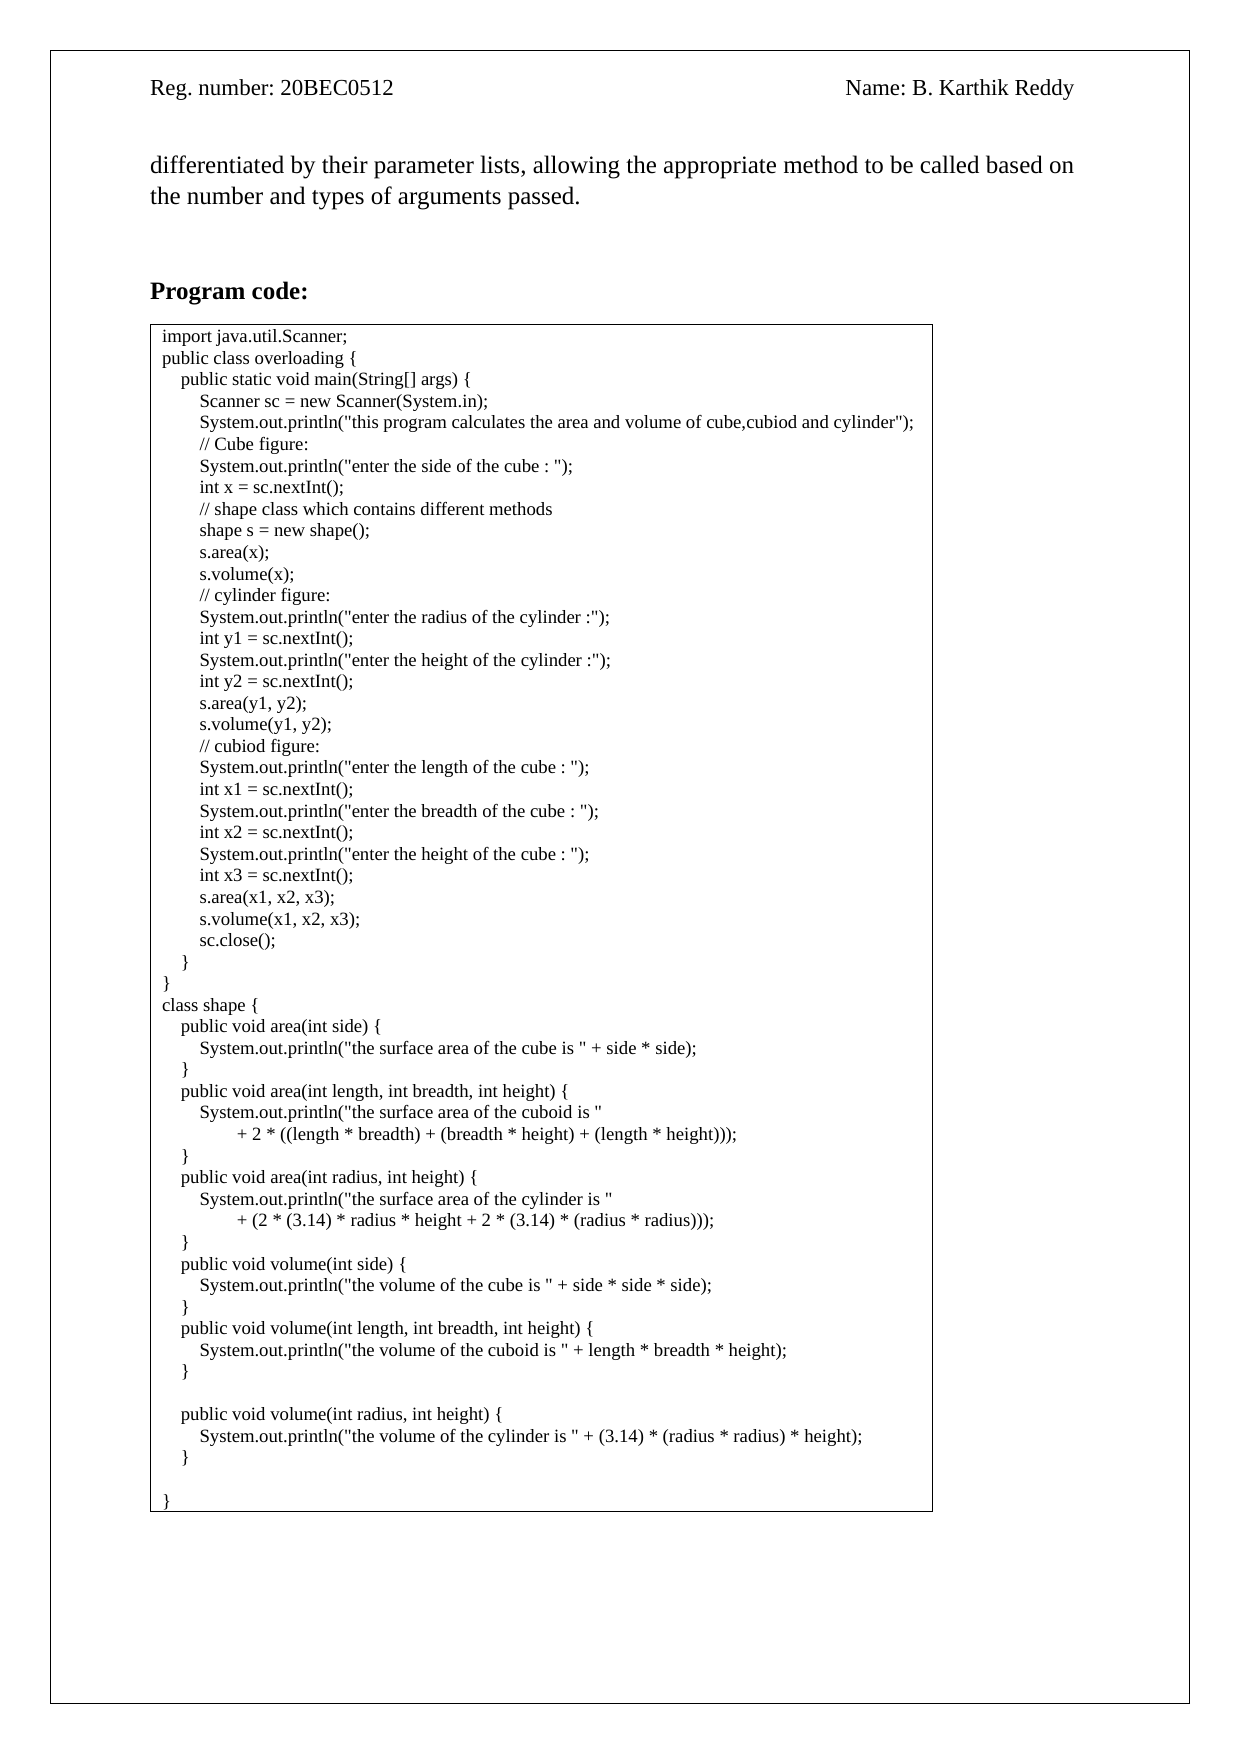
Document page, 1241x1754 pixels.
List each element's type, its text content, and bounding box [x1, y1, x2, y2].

table_header import java.util.Scanner; public class overloading { public static void main(String[] args) { Scanner sc = new Scanner(System.in); System.out.println("this program calculates the area and volume of cube,cubiod and cylinder"); // Cube figure: System.out.println("enter the side of the cube : "); int x = sc.nextInt(); // shape class which contains different methods shape s = new shape(); s.area(x); s.volume(x); // cylinder figure: System.out.println("enter the radius of the cylinder :"); int y1 = sc.nextInt(); System.out.println("enter the height of the cylinder :"); int y2 = sc.nextInt(); s.area(y1, y2); s.volume(y1, y2); // cubiod figure: System.out.println("enter the length of the cube : "); int x1 = sc.nextInt(); System.out.println("enter the breadth of the cube : "); int x2 = sc.nextInt(); System.out.println("enter the height of the cube : "); int x3 = sc.nextInt(); s.area(x1, x2, x3); s.volume(x1, x2, x3); sc.close(); } } class shape { public void area(int side) { System.out.println("the surface area of the cube is " + side * side); } public void area(int length, int breadth, int height) { System.out.println("the surface area of the cuboid is " + 2 * ((length * breadth) + (breadth * height) + (length * height))); } public void area(int radius, int height) { System.out.println("the surface area of the cylinder is " + (2 * (3.14) * radius * height + 2 * (3.14) * (radius * radius))); } public void volume(int side) { System.out.println("the volume of the cube is " + side * side * side); } public void volume(int length, int breadth, int height) { System.out.println("the volume of the cuboid is " + length * breadth * height); } public void volume(int radius, int height) { System.out.println("the volume of the cylinder is " + (3.14) * (radius * radius) * height); } } [151, 325, 932, 1511]
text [150, 150, 1090, 210]
text Program code: [150, 276, 1090, 305]
